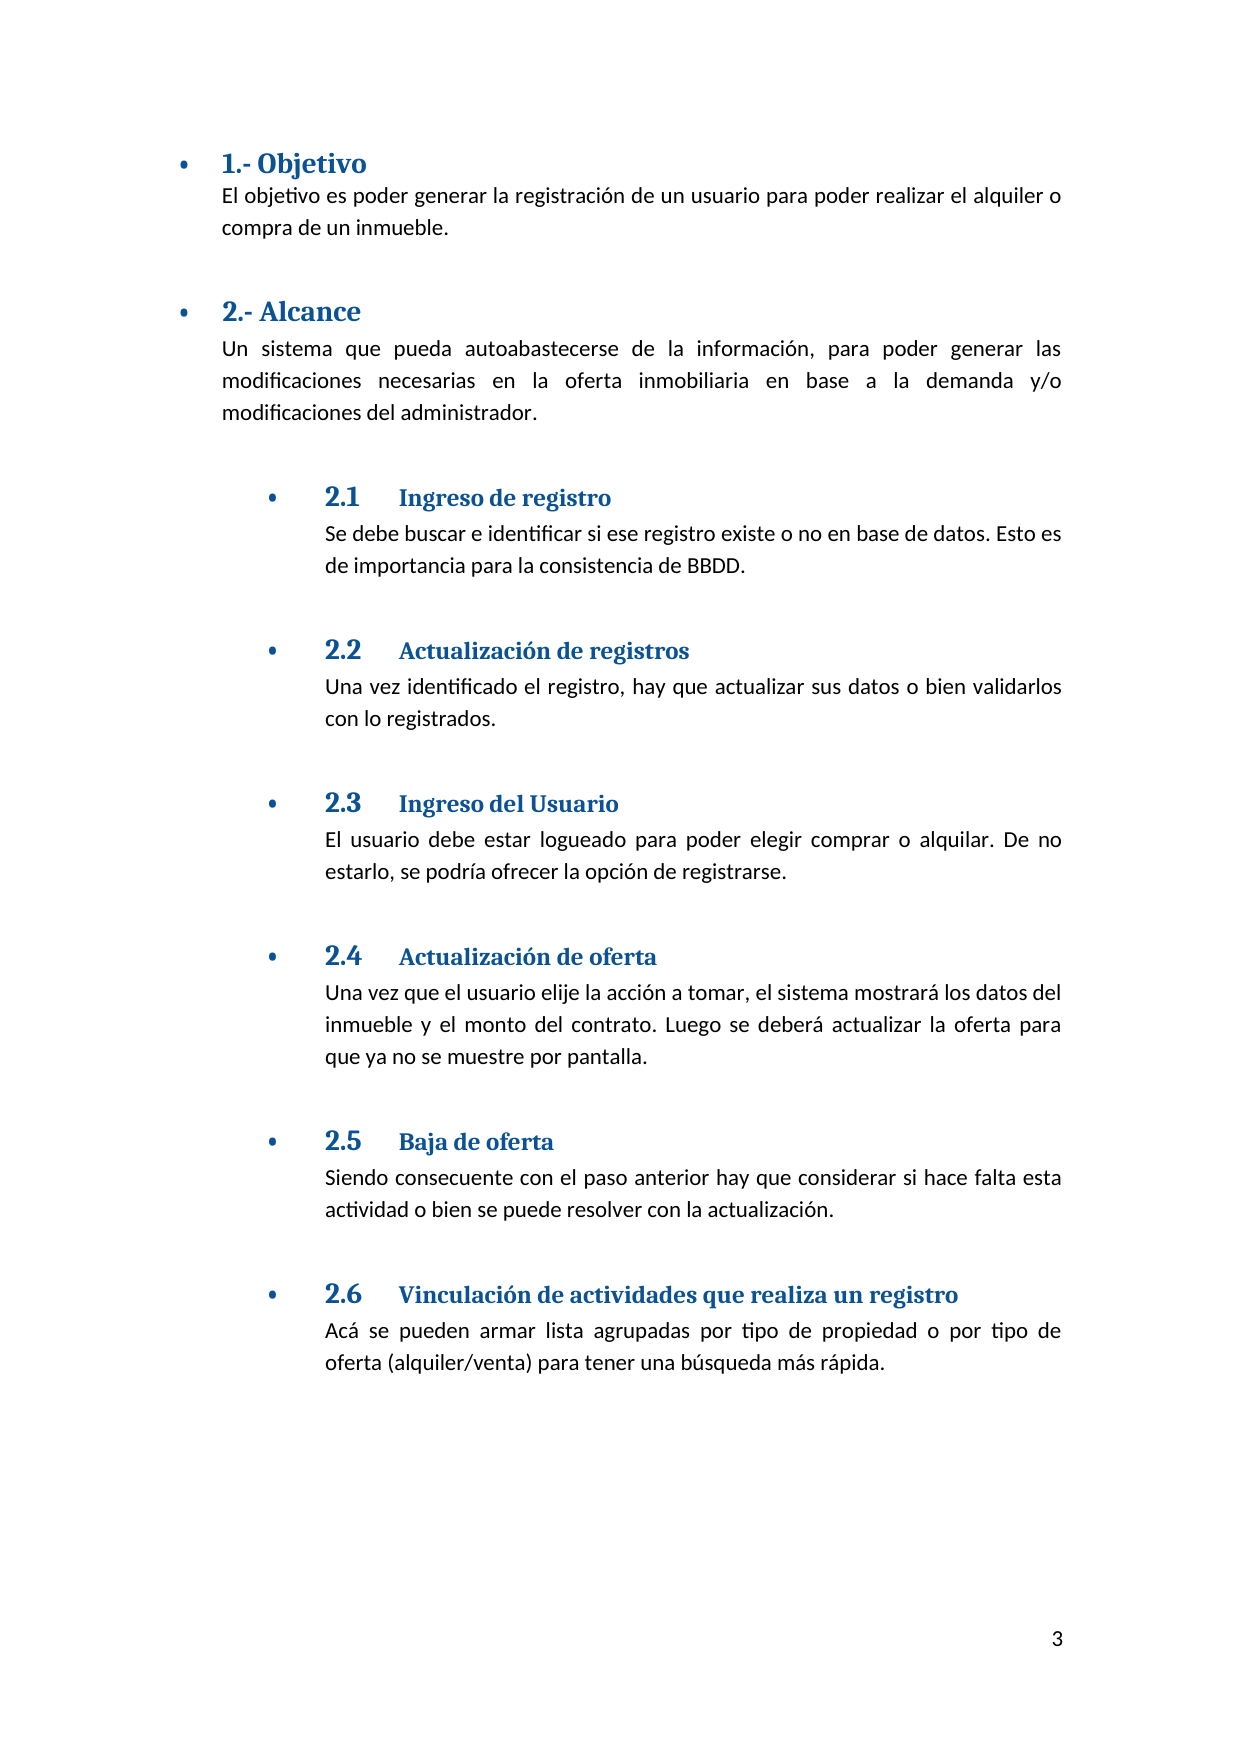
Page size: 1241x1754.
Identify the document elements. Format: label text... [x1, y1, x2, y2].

list 2.3 Ingreso del Usuario [266, 786, 1063, 820]
text El usuario debe estar logueado para poder elegir comprar o alquilar. De no estarlo, se podría ofrecer la opción de registrarse. [325, 825, 1063, 885]
list 2.6 Vinculación de actividades que realiza un registro [266, 1277, 1063, 1311]
text Siendo consecuente con el paso anterior hay que considerar si hace falta esta actividad o bien se puede resolver con la actualización. [325, 1163, 1063, 1223]
list 2.- Alcance [177, 296, 1063, 329]
text Se debe buscar e identificar si ese registro existe o no en base de datos. Esto es de importancia para la consistencia de BBDD. [325, 519, 1063, 579]
list 2.2 Actualización de registros [266, 633, 1063, 667]
list 1.- Objetivo [177, 148, 1063, 181]
text El objetivo es poder generar la registración de un usuario para poder realizar el alquiler o compra de un inmueble. [222, 181, 1063, 241]
list 2.1 Ingreso de registro [266, 481, 1063, 514]
list 2.5 Baja de oferta [266, 1124, 1063, 1158]
text Una vez identificado el registro, hay que actualizar sus datos o bien validarlos con lo registrados. [325, 672, 1063, 732]
text Acá se pueden armar lista agrupadas por tipo de propiedad o por tipo de oferta (alquiler/venta) para tener una búsqueda más rápida. [325, 1316, 1063, 1376]
text Un sistema que pueda autoabastecerse de la información, para poder generar las modificaciones necesarias en la oferta inmobiliaria en base a la demanda y/o modificaciones del administrador. [222, 334, 1063, 426]
list 2.4 Actualización de oferta [266, 939, 1063, 973]
text Una vez que el usuario elije la acción a tomar, el sistema mostrará los datos del inmueble y el monto del contrato. Luego se deberá actualizar la oferta para que ya no se muestre por pantalla. [325, 978, 1063, 1070]
